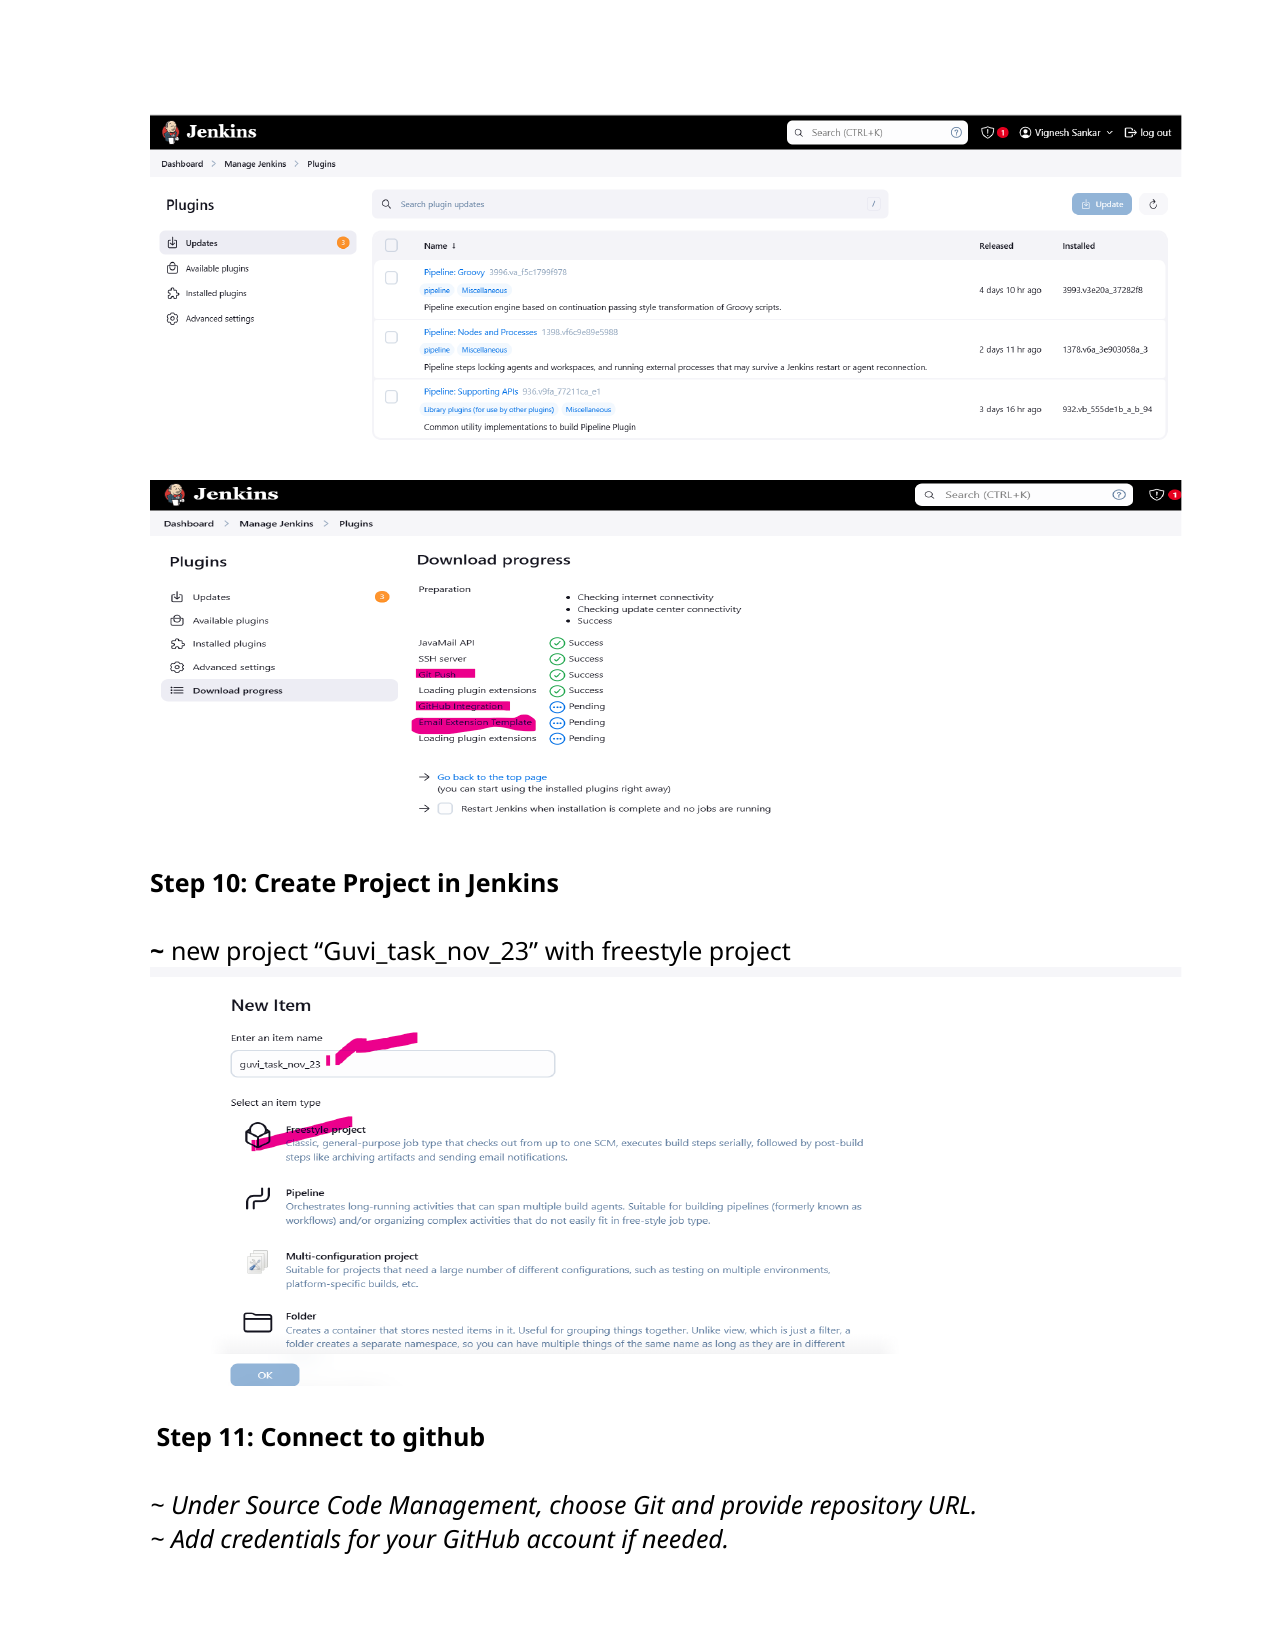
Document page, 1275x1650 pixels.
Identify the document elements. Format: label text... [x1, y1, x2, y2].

text Step 10: Create Project in Jenkins [150, 865, 1181, 899]
text ~ Add credentials for your GitHub account if needed. [150, 1522, 1181, 1556]
picture [150, 967, 1182, 1386]
text Step 11: Connect to github [150, 1419, 1181, 1453]
text ~ Under Source Code Management, choose Git and provide repository URL. [150, 1487, 1181, 1522]
text ~ new project “Guvi_task_nov_23” with freestyle project [150, 933, 1181, 967]
picture [150, 112, 1182, 832]
